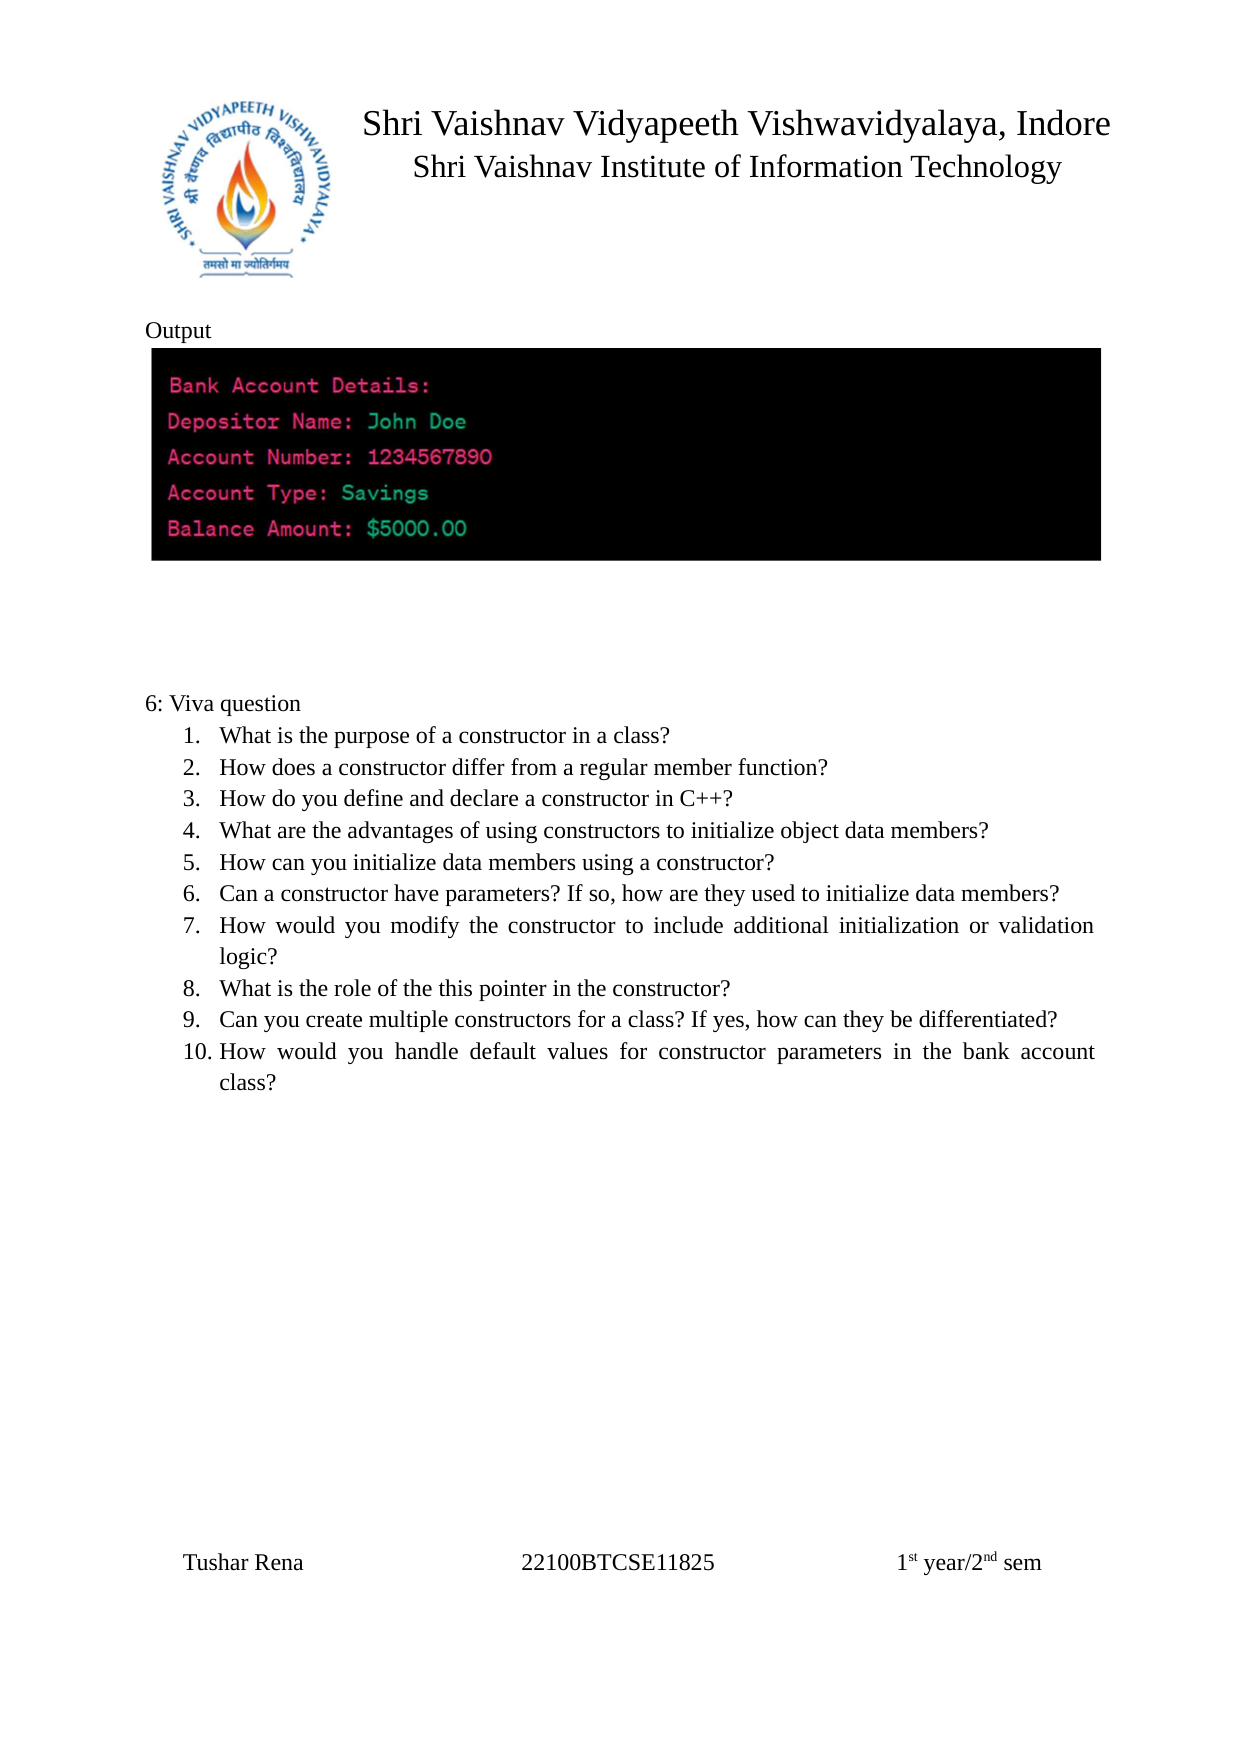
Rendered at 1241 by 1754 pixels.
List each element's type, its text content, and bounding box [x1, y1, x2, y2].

list How would you modify the constructor to include additional initialization or validation logic? [183, 911, 1096, 969]
list How does a constructor differ from a regular member function? [183, 753, 1096, 780]
picture [151, 348, 1102, 561]
list Can you create multiple constructors for a class? If yes, how can they be differentiated? [183, 1005, 1096, 1033]
picture [159, 101, 335, 278]
list What is the purpose of a constructor in a class? [183, 721, 1096, 749]
text Output [145, 316, 1101, 344]
list Can a constructor have parameters? If so, how are they used to initialize data members? [183, 879, 1096, 907]
list What is the role of the this pointer in the constructor? [183, 974, 1096, 1001]
list What are the advantages of using constructors to initialize object data members? [183, 816, 1096, 844]
text 6: Viva question [145, 689, 1101, 717]
list How do you define and declare a constructor in C++? [183, 784, 1096, 812]
list How would you handle default values for constructor parameters in the bank account class? [183, 1037, 1096, 1095]
list How can you initialize data members using a constructor? [183, 848, 1096, 875]
